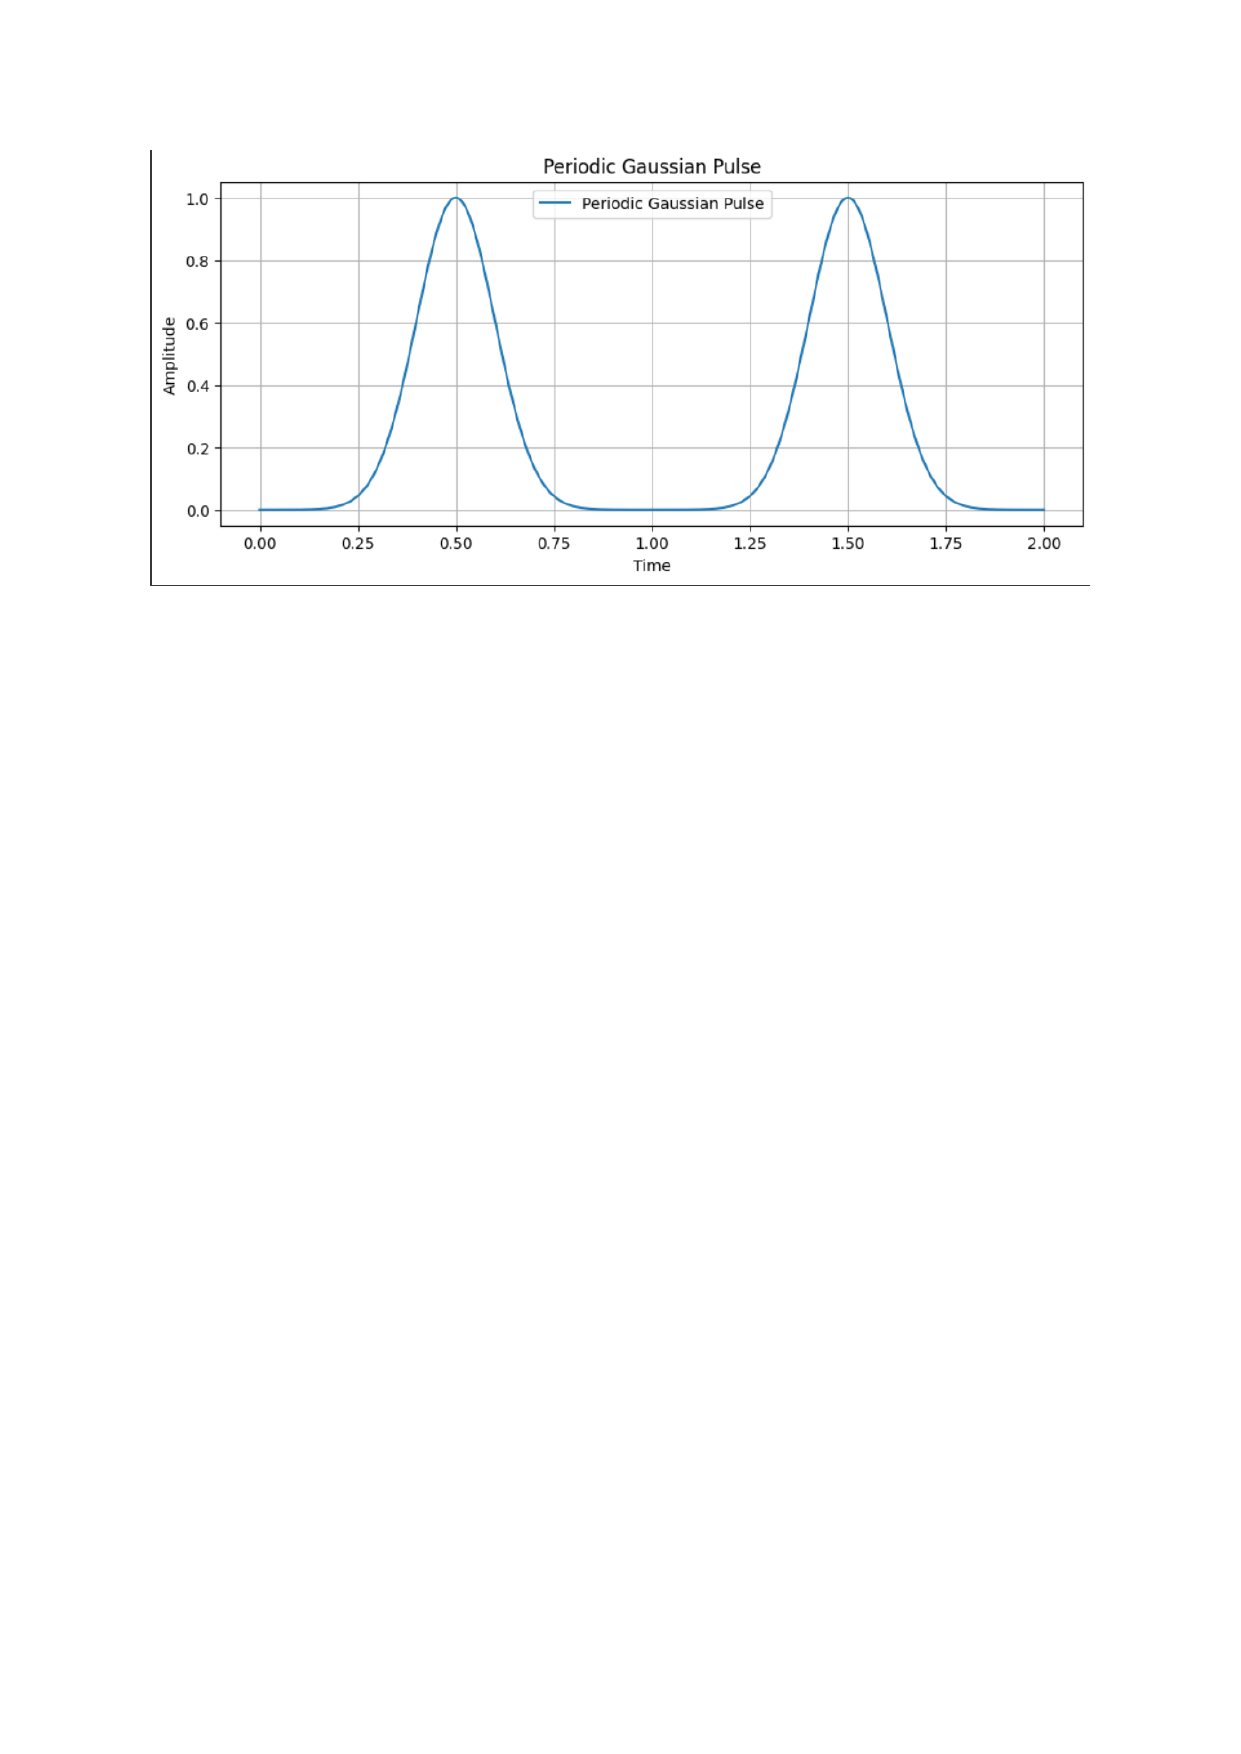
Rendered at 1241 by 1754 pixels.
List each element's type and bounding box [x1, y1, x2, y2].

picture [150, 150, 1091, 586]
